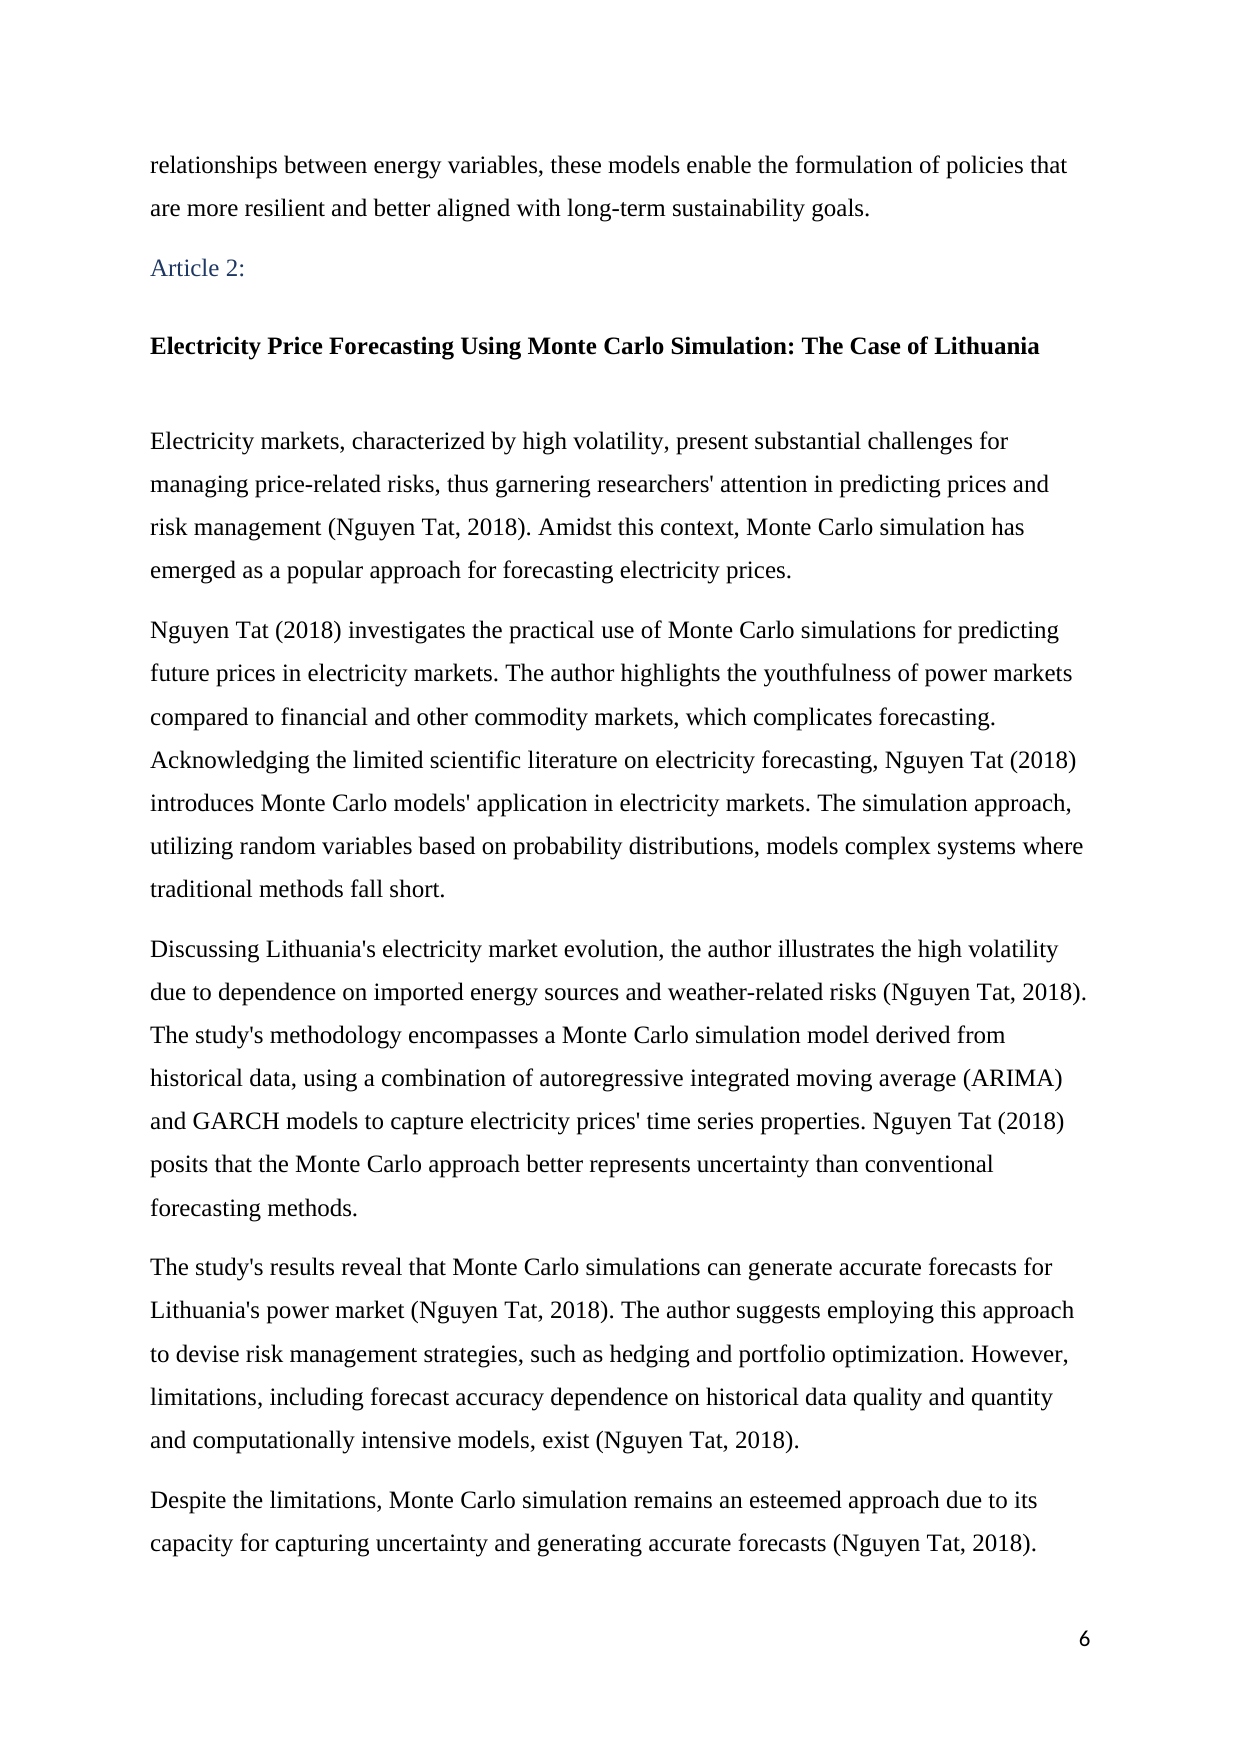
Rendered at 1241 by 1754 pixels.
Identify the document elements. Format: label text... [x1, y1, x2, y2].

text Discussing Lithuania's electricity market evolution, the author illustrates the high volatility due to dependence on imported energy sources and weather-related risks (Nguyen Tat, 2018). The study's methodology encompasses a Monte Carlo simulation model derived from historical data, using a combination of autoregressive integrated moving average (ARIMA) and GARCH models to capture electricity prices' time series properties. Nguyen Tat (2018) posits that the Monte Carlo approach better represents uncertainty than conventional forecasting methods. [150, 934, 1090, 1221]
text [150, 1485, 1090, 1557]
text Nguyen Tat (2018) investigates the practical use of Monte Carlo simulations for predicting future prices in electricity markets. The author highlights the youthfulness of power markets compared to financial and other commodity markets, which complicates forecasting. Acknowledging the limited scientific literature on electricity forecasting, Nguyen Tat (2018) introduces Monte Carlo models' application in electricity markets. The simulation approach, utilizing random variables based on probability distributions, models complex systems where traditional methods fall short. [150, 615, 1090, 903]
text Electricity markets, characterized by high volatility, present substantial challenges for managing price-related risks, thus garnering researchers' attention in predicting prices and risk management (Nguyen Tat, 2018). Amidst this context, Monte Carlo simulation has emerged as a popular approach for forecasting electricity prices. [150, 426, 1090, 584]
subtitle Article 2: [150, 253, 1090, 282]
text The study's results reveal that Monte Carlo simulations can generate accurate forecasts for Lithuania's power market (Nguyen Tat, 2018). The author suggests employing this approach to devise risk management strategies, such as hedging and portfolio optimization. However, limitations, including forecast accuracy dependence on historical data quality and quantity and computationally intensive models, exist (Nguyen Tat, 2018). [150, 1252, 1090, 1454]
text Electricity Price Forecasting Using Monte Carlo Simulation: The Case of Lithuania [150, 331, 1090, 359]
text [150, 150, 1090, 222]
